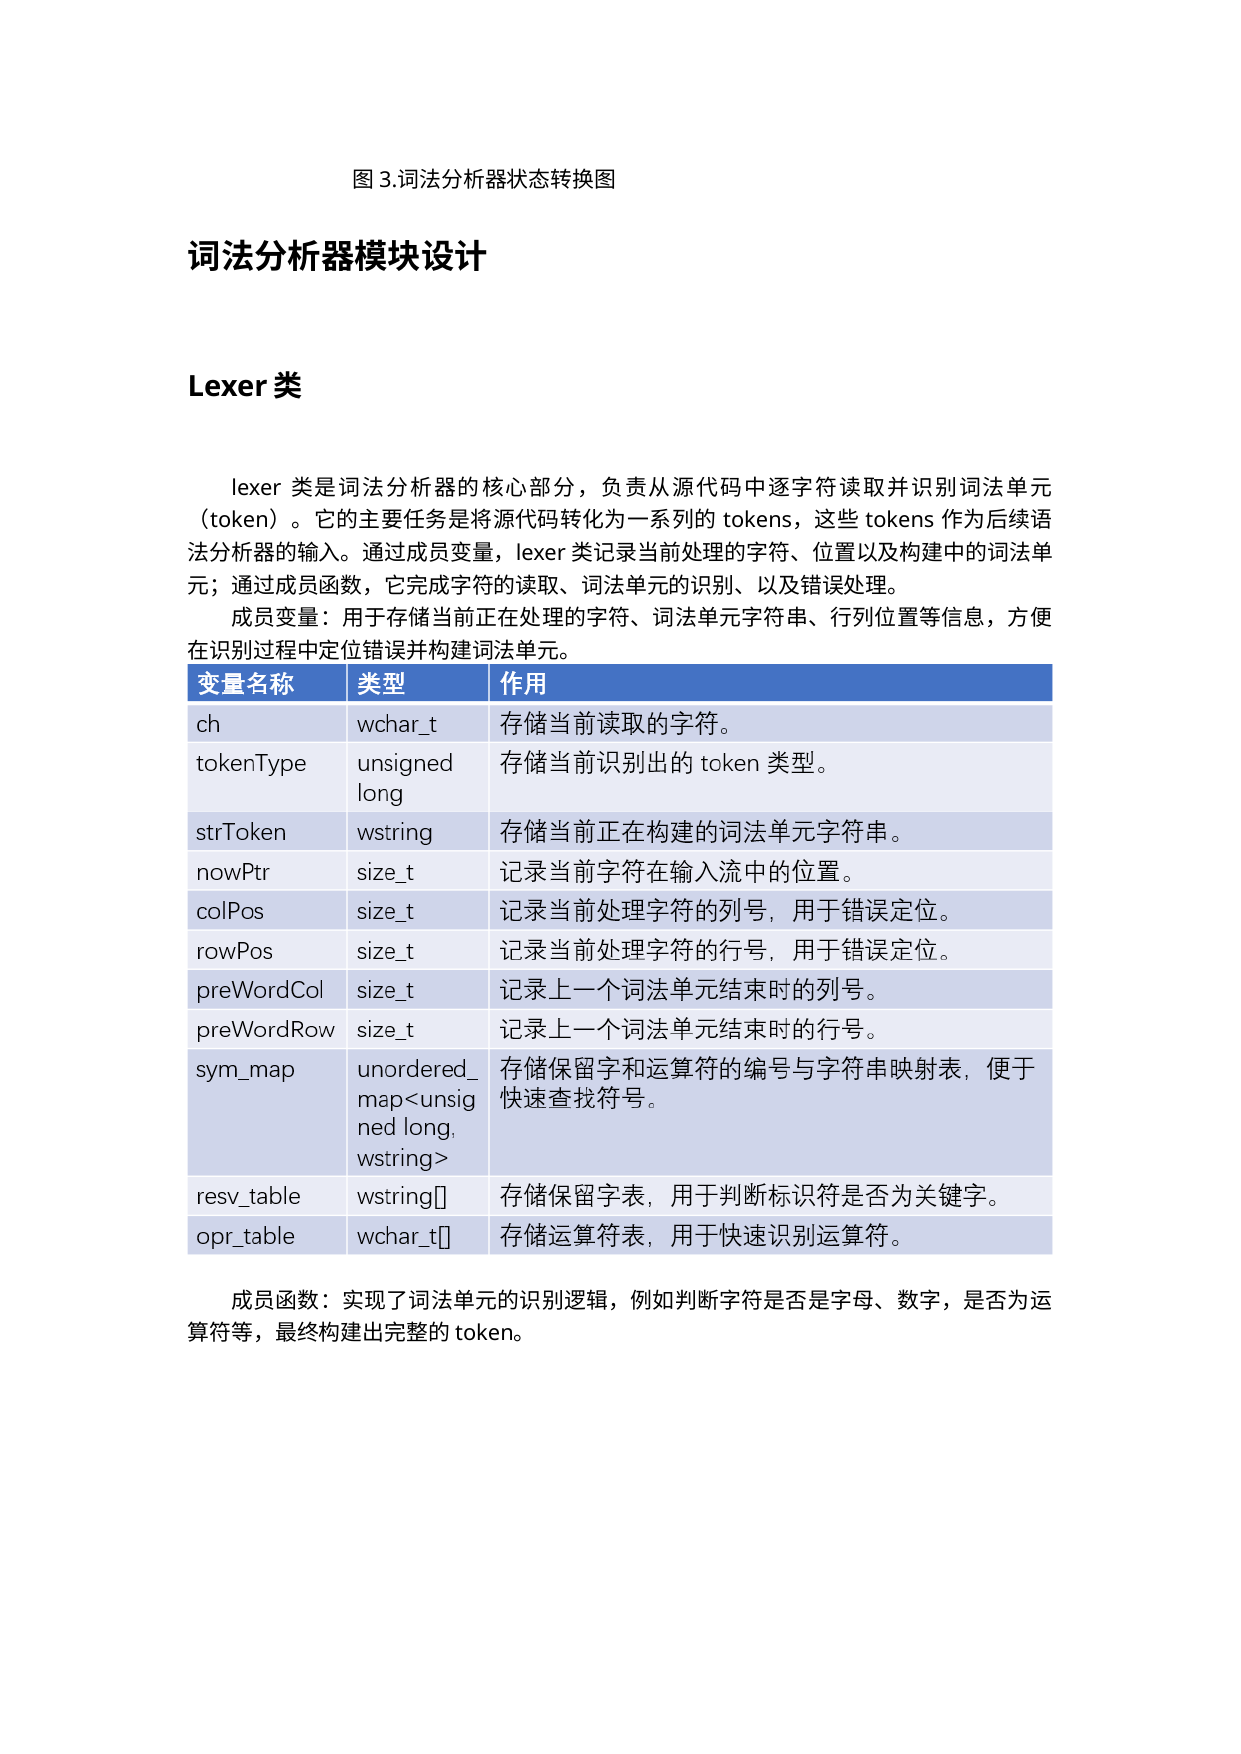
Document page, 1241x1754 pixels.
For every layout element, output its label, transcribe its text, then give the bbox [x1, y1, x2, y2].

subtitle Lexer类 [187, 351, 1053, 416]
text 成员函数：实现了词法单元的识别逻辑，例如判断字符是否是字母、数字，是否为运算符等，最终构建出完整的 token。 [187, 1282, 1053, 1347]
text lexer 类是词法分析器的核心部分，负责从源代码中逐字符读取并识别词法单元（token）。它的主要任务是将源代码转化为一系列的 tokens，这些 tokens 作为后续语法分析器的输入。通过成员变量，lexer 类记录当前处理的字符、位置以及构建中的词法单元；通过成员函数，它完成字符的读取、词法单元的识别、以及错误处理。 [187, 470, 1053, 600]
text 成员变量：用于存储当前正在处理的字符、词法单元字符串、行列位置等信息，方便在识别过程中定位错误并构建词法单元。 [187, 600, 1053, 664]
subtitle 词法分析器模块设计 [187, 222, 1053, 287]
text 图3.词法分析器状态转换图 [187, 162, 1053, 194]
